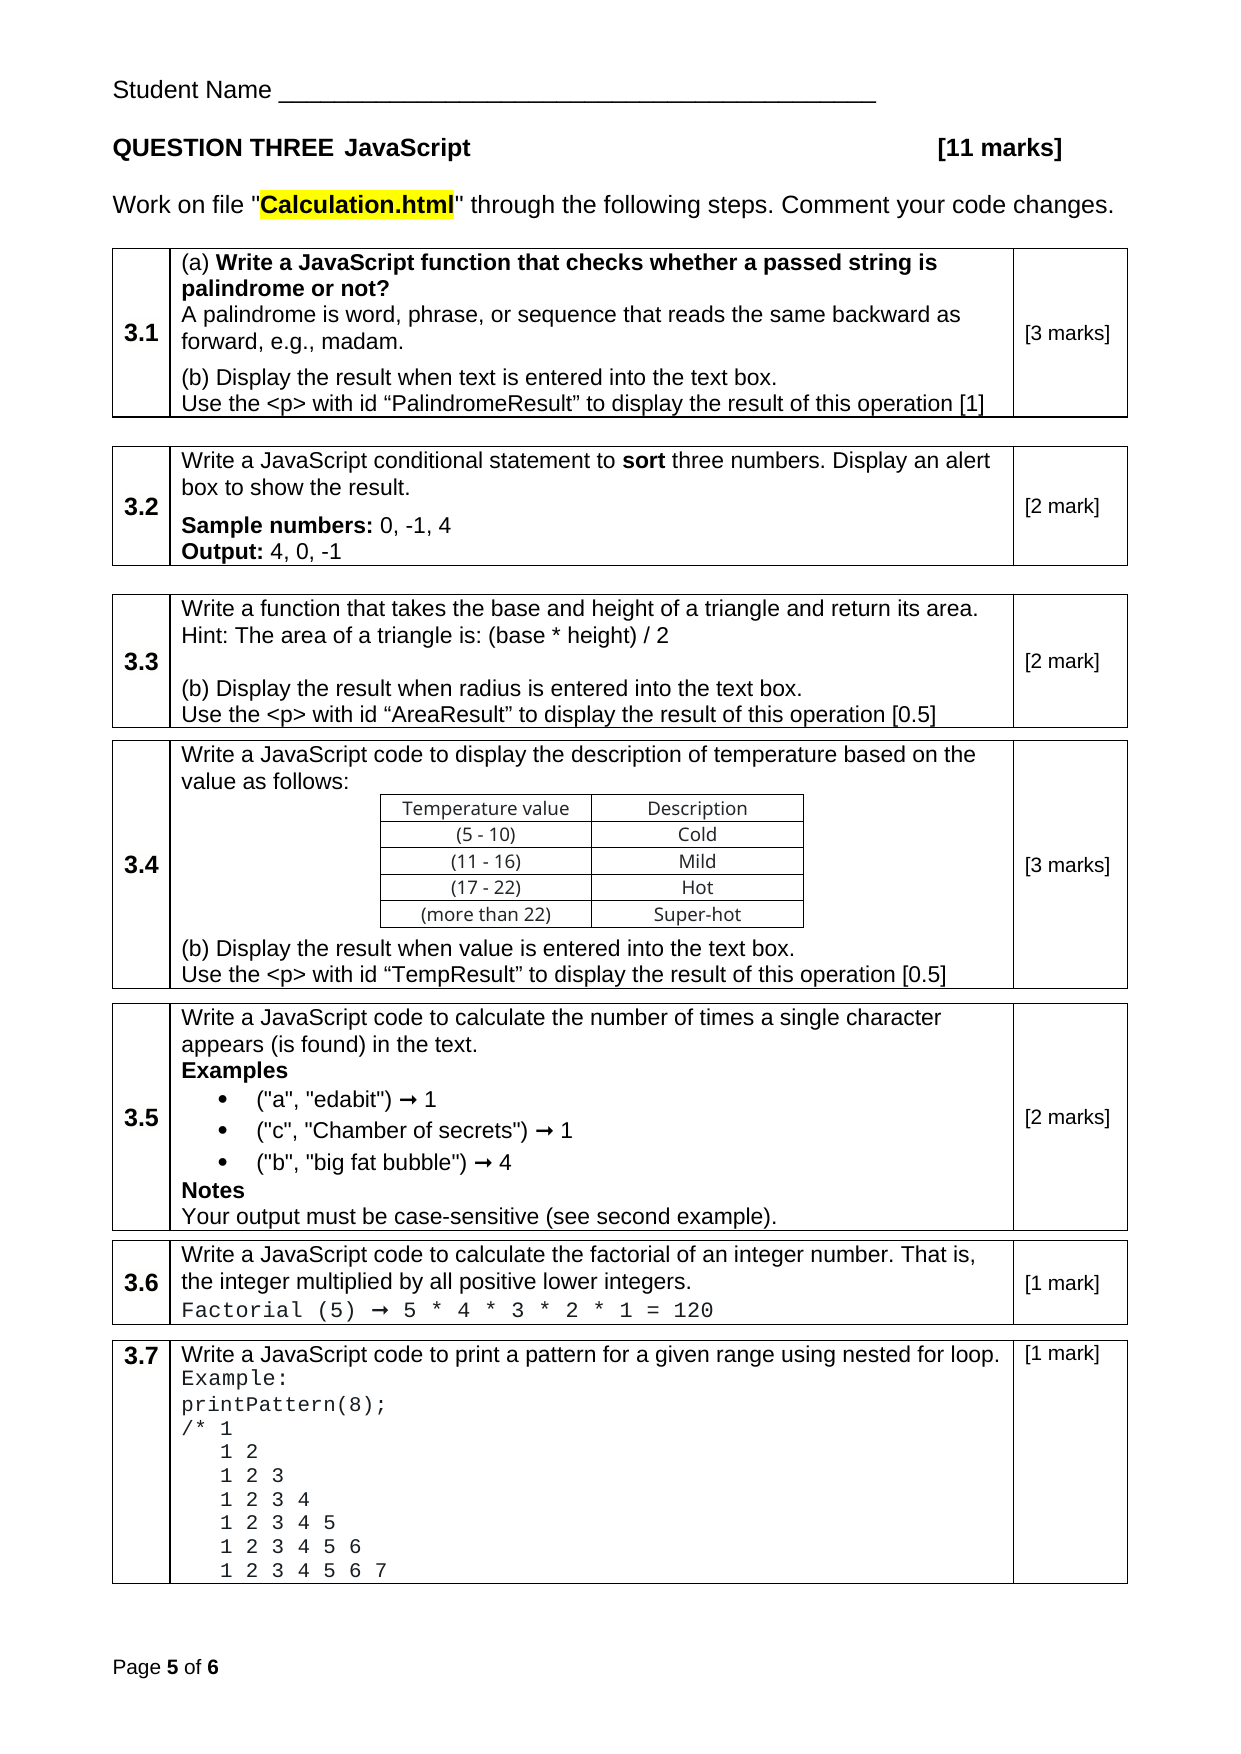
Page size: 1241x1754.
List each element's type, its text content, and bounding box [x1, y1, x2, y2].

table_header Write a function that takes the base and height of a triangle and return its area. Hint: The area of a triangle is: (base * height) / 2 (b) Display the result when radius is entered into the text box. Use the <p> with id “AreaResult” to display the result of this operation [0.5] [171, 595, 1013, 727]
table_header [1 mark] [1014, 1341, 1127, 1583]
text QUESTION THREE JavaScript [11 marks] [112, 132, 1128, 161]
table_header [2 marks] [1014, 1004, 1127, 1230]
table_header 3.6 [113, 1241, 169, 1324]
table_header 3.5 [113, 1004, 169, 1230]
table_header 3.2 [113, 447, 169, 564]
table_header (a) Write a JavaScript function that checks whether a passed string is palindrome or not? A palindrome is word, phrase, or sequence that reads the same backward as forward, e.g., madam. (b) Display the result when text is entered into the text box. Use the <p> with id “PalindromeResult” to display the result of this operation [1] [171, 249, 1013, 416]
table_header Write a JavaScript code to display the description of temperature based on the value as follows: (b) Display the result when value is entered into the text box. Use the <p> with id “TempResult” to display the result of this operation [0.5] [171, 741, 1013, 988]
table_header 3.3 [113, 595, 169, 727]
table_header 3.1 [113, 249, 169, 416]
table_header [171, 1341, 1013, 1583]
table_header 3.4 [113, 741, 169, 988]
table_header Write a JavaScript code to calculate the number of times a single character appears (is found) in the text. Examples ("a", "edabit") ➞ 1 ("c", "Chamber of secrets") ➞ 1 ("b", "big fat bubble") ➞ 4 Notes Your output must be case-sensitive (see second example). [171, 1004, 1013, 1230]
table_header [2 mark] [1014, 595, 1127, 727]
table_header [1 mark] [1014, 1241, 1127, 1324]
table_header Write a JavaScript code to calculate the factorial of an integer number. That is, the integer multiplied by all positive lower integers. Factorial (5) ➞ 5 * 4 * 3 * 2 * 1 = 120 [171, 1241, 1013, 1324]
table_header [3 marks] [1014, 741, 1127, 988]
text Work on file "Calculation.html" through the following steps. Comment your code changes. [454, 190, 1128, 219]
table_header 3.7 [113, 1341, 169, 1583]
table_header Write a JavaScript conditional statement to sort three numbers. Display an alert box to show the result. Sample numbers: 0, -1, 4 Output: 4, 0, -1 [171, 447, 1013, 564]
table_header [3 marks] [1014, 249, 1127, 416]
table_header [2 mark] [1014, 447, 1127, 564]
